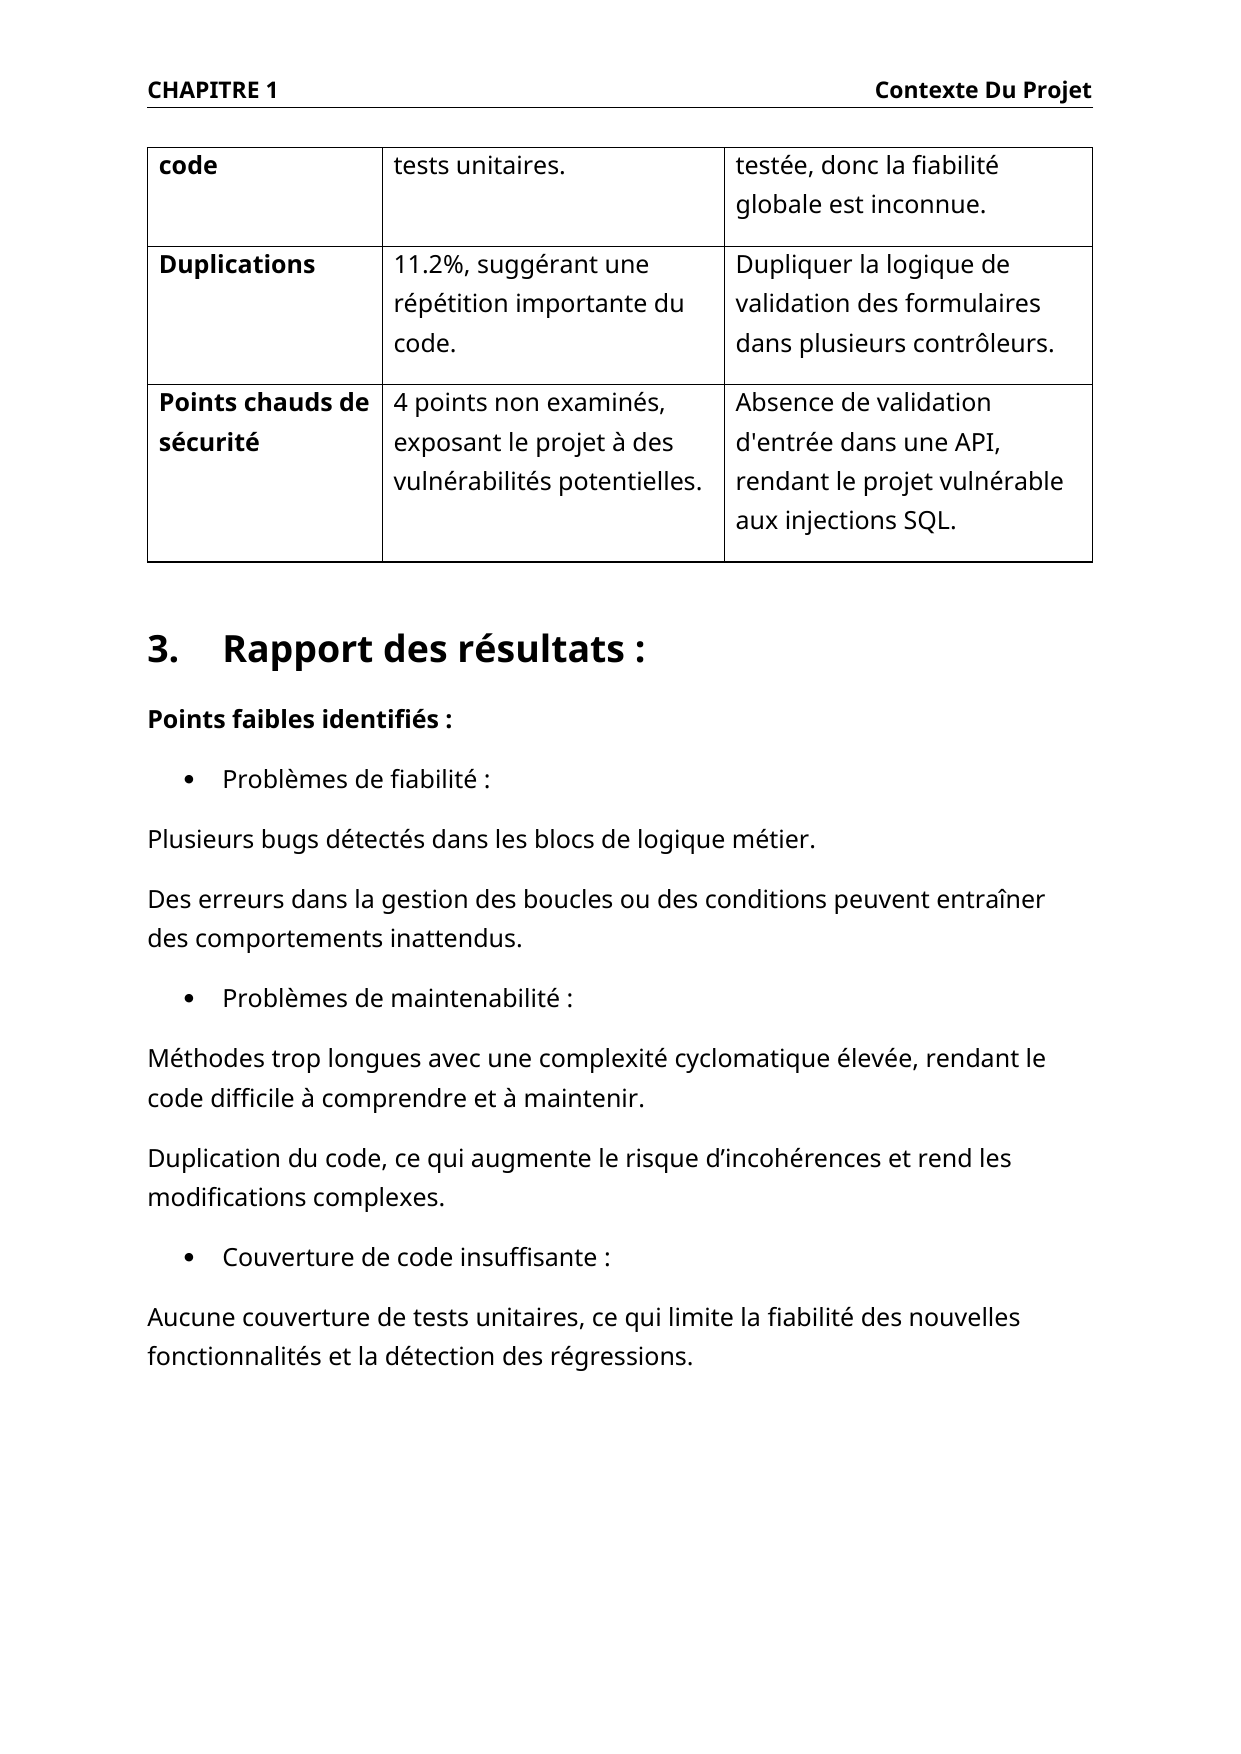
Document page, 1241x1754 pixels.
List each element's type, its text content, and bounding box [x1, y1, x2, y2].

text Aucune couverture de tests unitaires, ce qui limite la fiabilité des nouvelles fonctionnalités et la détection des régressions. [147, 1299, 1093, 1373]
table_cell Aucune méthode n'est testée, donc la fiabilité globale est inconnue. [725, 148, 1092, 246]
text Des erreurs dans la gestion des boucles ou des conditions peuvent entraîner des comportements inattendus. [147, 882, 1093, 955]
table_cell Duplications [148, 247, 382, 384]
text Plusieurs bugs détectés dans les blocs de logique métier. [147, 822, 1093, 856]
text Points faibles identifiés : [147, 702, 1093, 736]
table_cell 4 points non examinés, exposant le projet à des vulnérabilités potentielles. [383, 385, 724, 561]
list Problèmes de fiabilité : [184, 762, 1093, 796]
text Duplication du code, ce qui augmente le risque d’incohérences et rend les modifications complexes. [147, 1140, 1093, 1213]
table_cell Dupliquer la logique de validation des formulaires dans plusieurs contrôleurs. [725, 247, 1092, 384]
text Méthodes trop longues avec une complexité cyclomatique élevée, rendant le code difficile à comprendre et à maintenir. [147, 1041, 1093, 1114]
list Rapport des résultats : [147, 622, 1093, 673]
table_cell Absence de validation d'entrée dans une API, rendant le projet vulnérable aux injections SQL. [725, 385, 1092, 561]
table_cell Couverture de code [148, 148, 382, 246]
table_cell Points chauds de sécurité [148, 385, 382, 561]
list Problèmes de maintenabilité : [184, 981, 1093, 1015]
table_cell 0%, aucune couverture de tests unitaires. [383, 148, 724, 246]
table_cell 11.2%, suggérant une répétition importante du code. [383, 247, 724, 384]
list Couverture de code insuffisante : [184, 1239, 1093, 1273]
